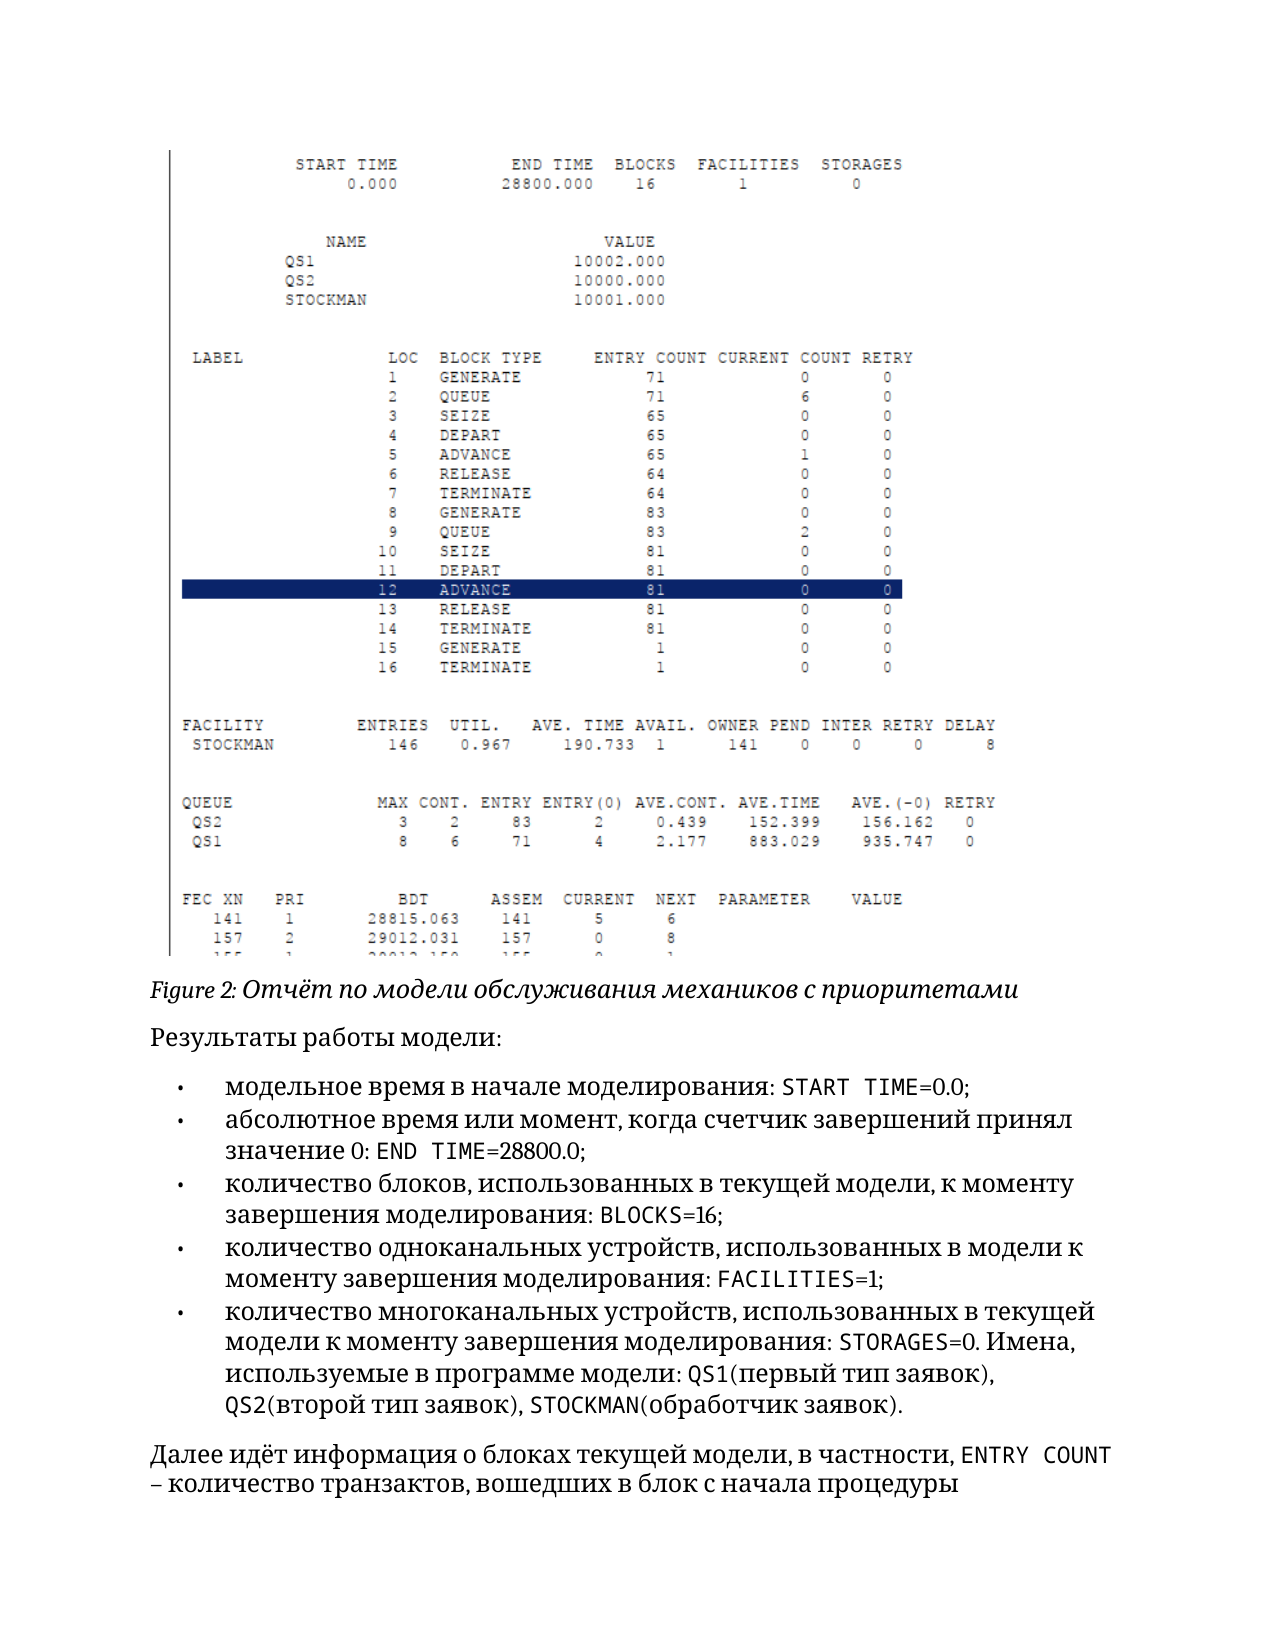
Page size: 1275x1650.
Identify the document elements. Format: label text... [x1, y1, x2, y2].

text Figure 2: Отчёт по модели обслуживания механиков с приоритетами [150, 976, 1125, 1005]
list модельное время в начале моделирования: START TIME=0.0; [175, 1071, 1125, 1103]
text Результаты работы модели: [150, 1024, 1125, 1053]
picture [168, 150, 1044, 956]
list количество одноканальных устройств, использованных в модели к моменту завершения моделирования: FACILITIES=1; [175, 1234, 1125, 1294]
list количество многоканальных устройств, использованных в текущей модели к моменту завершения моделирования: STORAGES=0. Имена, используемые в программе модели: QS1(первый тип заявок), QS2(второй тип заявок), STOCKMAN(обработчик заявок). [175, 1298, 1125, 1420]
list количество блоков, использованных в текущей модели, к моменту завершения моделирования: BLOCKS=16; [175, 1170, 1125, 1230]
list абсолютное время или момент, когда счетчик завершений принял значение 0: END TIME=28800.0; [175, 1106, 1125, 1166]
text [150, 1439, 1125, 1499]
